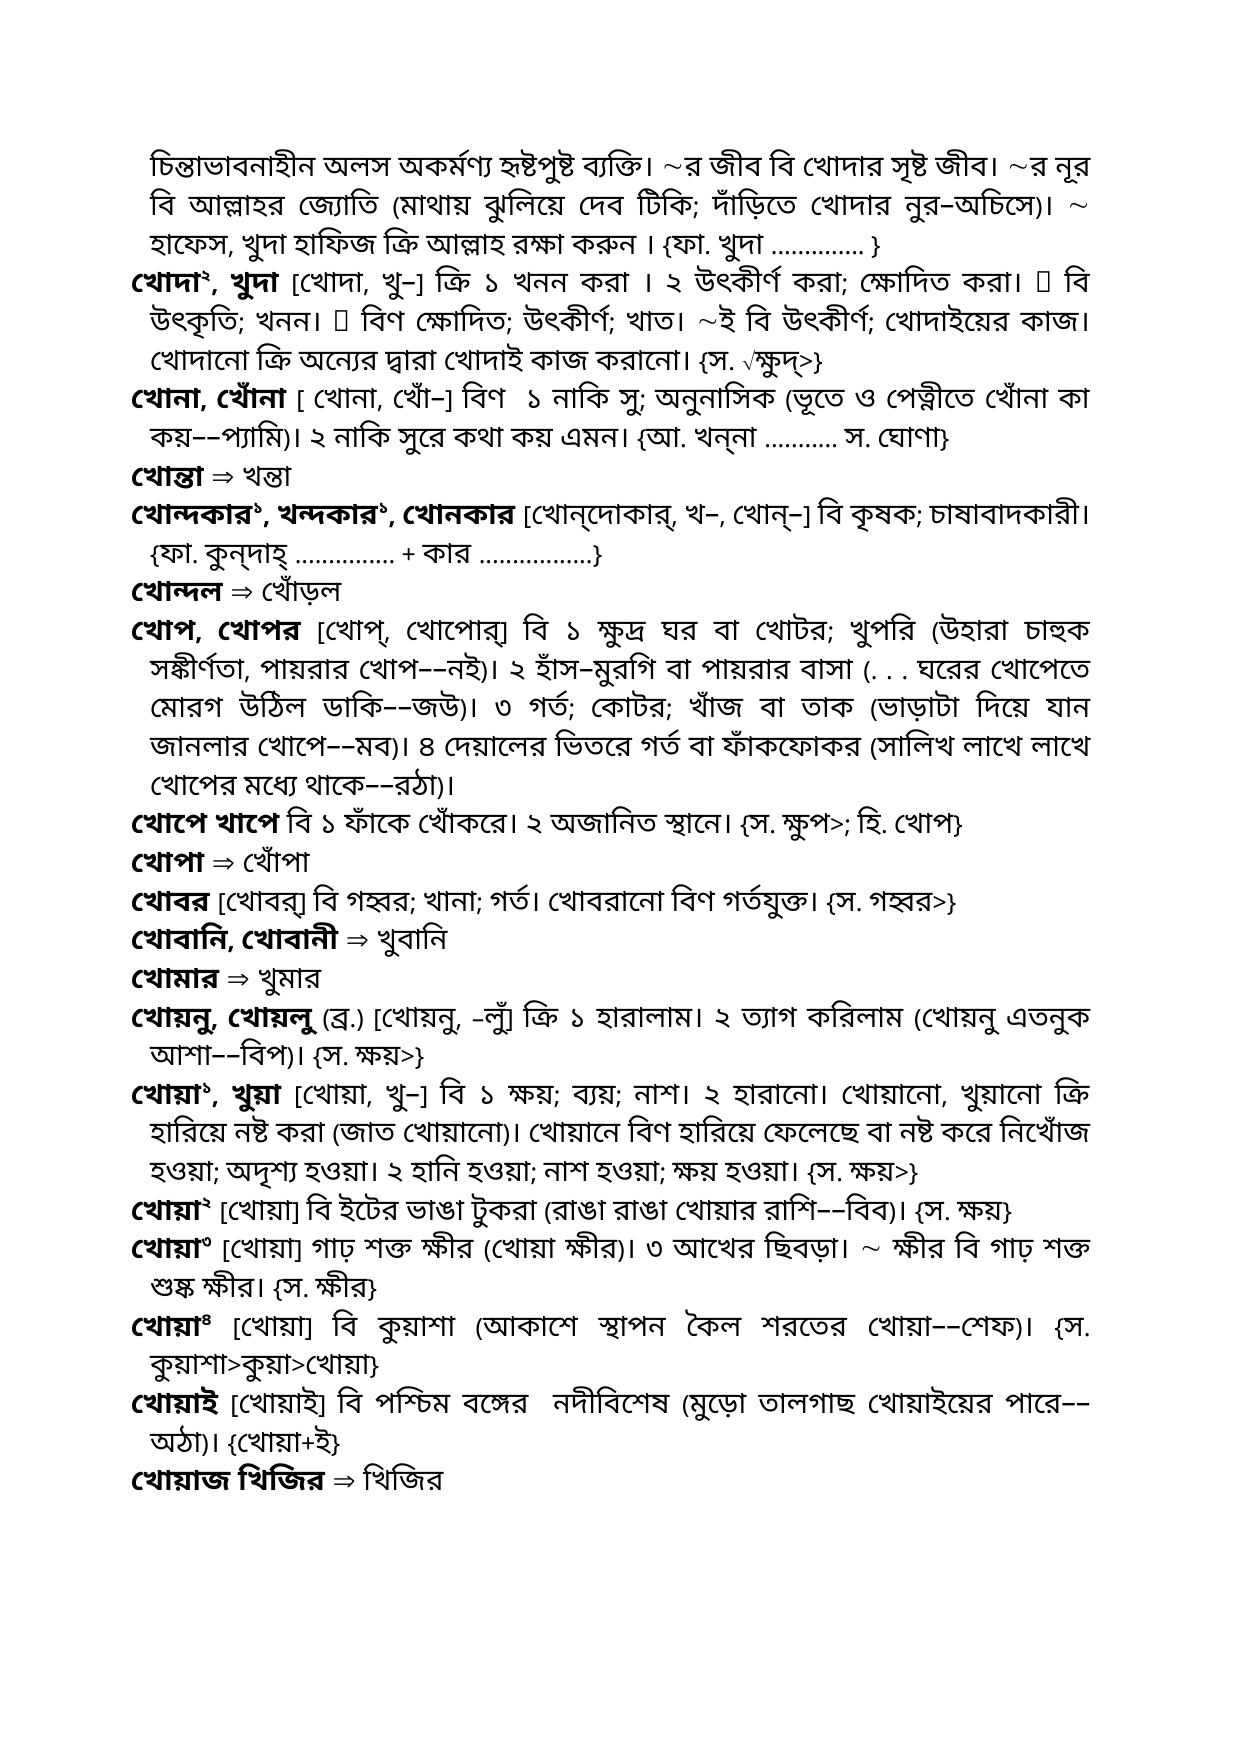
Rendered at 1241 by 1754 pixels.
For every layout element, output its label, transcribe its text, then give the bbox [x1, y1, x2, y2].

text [131, 150, 1090, 266]
text খোবানি, খোবানী খুবানি [131, 923, 1090, 962]
text খোন্দল খোঁড়ল [131, 575, 1090, 614]
text খোন্তা খন্তা [131, 459, 1090, 498]
text খোয়াই [খোয়াই] বি পশ্চিম বঙ্গের নদীবিশেষ (মুড়ো তালগাছ খোয়াইয়ের পারে––অঠা)। {খোয়া+ই} [131, 1387, 1090, 1464]
text খোয়া১, খুয়া [খোয়া, খু–] বি ১ ক্ষয়; ব্যয়; নাশ। ২ হারানো। খোয়ানো, খুয়ানো ক্রি হারিয়ে নষ্ট করা (জাত খোয়ানো)। খোয়ানে বিণ হারিয়ে ফেলেছে বা নষ্ট করে নিখোঁজ হওয়া; অদৃশ্য হওয়া। ২ হানি হওয়া; নাশ হওয়া; ক্ষয় হওয়া। {স. ক্ষয়>} [131, 1077, 1090, 1193]
text খোপে খাপে বি ১ ফাঁকে খোঁকরে। ২ অজানিত স্থানে। {স. ক্ষুপ>; হি. খোপ} [131, 807, 1090, 846]
text খোমার খুমার [131, 962, 1090, 1000]
text খোপা খোঁপা [131, 846, 1090, 884]
text খোবর [খোবর্‌] বি গহ্বর; খানা; গর্ত। খোবরানো বিণ গর্তযুক্ত। {স. গহ্বর>} [131, 884, 1090, 923]
text খোদা২, খুদা [খোদা, খু–] ক্রি ১ খনন করা । ২ উৎকীর্ণ করা; ক্ষোদিত করা। বি উৎকৃতি; খনন। বিণ ক্ষোদিত; উৎকীর্ণ; খাত। ই বি উৎকীর্ণ; খোদাইয়ের কাজ। খোদানো ক্রি অন্যের দ্বারা খোদাই কাজ করানো। {স. ক্ষুদ্‌>} [131, 266, 1090, 382]
text খোনা, খোঁনা [ খোনা, খোঁ–] বিণ ১ নাকি সু; অনুনাসিক (ভূতে ও পেত্নীতে খোঁনা কা কয়––প্যামি)। ২ নাকি সুরে কথা কয় এমন। {আ. খন্‌না ........... স. ঘোণা} [131, 382, 1090, 459]
text খোয়াজ খিজির খিজির [131, 1464, 1090, 1503]
text খোপ, খোপর [খোপ্‌, খোপোর্‌] বি ১ ক্ষুদ্র ঘর বা খোটর; খুপরি (উহারা চাহুক সঙ্কীর্ণতা, পায়রার খোপ––নই)। ২ হাঁস–মুরগি বা পায়রার বাসা (. . . ঘরের খোপেতে মোরগ উঠিল ডাকি––জউ)। ৩ গর্ত; কোটর; খাঁজ বা তাক (ভাড়াটা দিয়ে যান জানলার খোপে––মব)। ৪ দেয়ালের ভিতরে গর্ত বা ফাঁকফোকর (সালিখ লাখে লাখে খোপের মধ্যে থাকে––রঠা)। [131, 614, 1090, 807]
text খোয়া২ [খোয়া] বি ইটের ভাঙা টুকরা (রাঙা রাঙা খোয়ার রাশি––বিব)। {স. ক্ষয়} [131, 1193, 1090, 1232]
text খোয়নু, খোয়লু (ব্র.) [খোয়নু, –লুঁ] ক্রি ১ হারালাম। ২ ত্যাগ করিলাম (খোয়নু এতনুক আশা––বিপ)। {স. ক্ষয়>} [131, 1000, 1090, 1077]
text খোয়া৩ [খোয়া] গাঢ় শক্ত ক্ষীর (খোয়া ক্ষীর)। ৩ আখের ছিবড়া। ক্ষীর বি গাঢ় শক্ত শুষ্ক ক্ষীর। {স. ক্ষীর} [131, 1232, 1090, 1309]
text খোন্দকার১, খন্দকার১, খোনকার [খোন্‌দোকার্‌, খ–, খোন্‌–] বি কৃষক; চাষাবাদকারী। {ফা. কুন্‌দাহ্‌ ............... + কার .................} [131, 498, 1090, 575]
text খোয়া৪ [খোয়া] বি কুয়াশা (আকাশে স্থাপন কৈল শরতের খোয়া––শেফ)। {স. কুয়াশা>কুয়া>খোয়া} [131, 1309, 1090, 1387]
